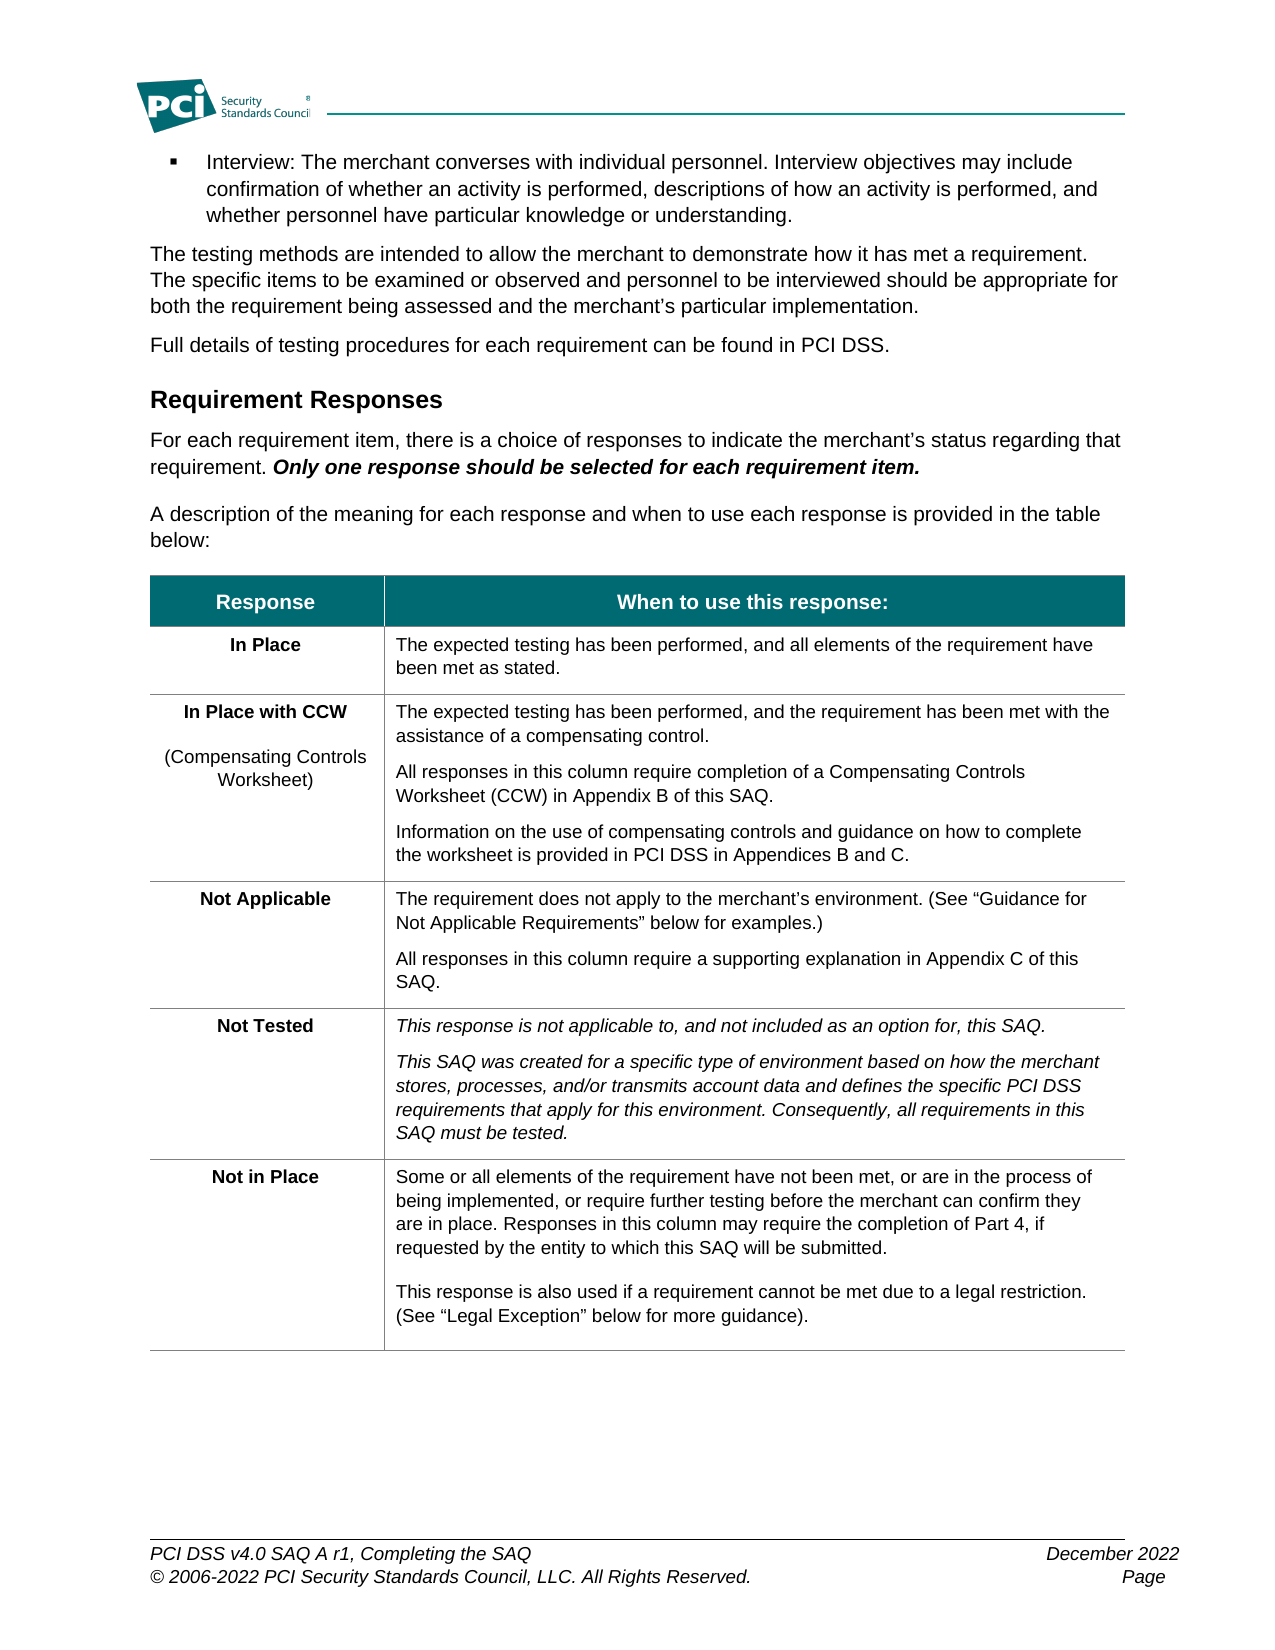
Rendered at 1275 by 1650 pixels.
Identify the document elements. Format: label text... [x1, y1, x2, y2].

table_cell In Place with CCW (Compensating Controls Worksheet) [150, 695, 384, 881]
table_cell The expected testing has been performed, and all elements of the requirement have been met as stated. [385, 627, 1125, 694]
table_cell The requirement does not apply to the merchant’s environment. (See “Guidance for Not Applicable Requirements” below for examples.) All responses in this column require a supporting explanation in Appendix C of this SAQ. [385, 882, 1125, 1008]
text A description of the meaning for each response and when to use each response is provided in the table below: [150, 502, 1125, 552]
table_cell Not Tested [150, 1009, 384, 1159]
table_cell Some or all elements of the requirement have not been met, or are in the process of being implemented, or require further testing before the merchant can confirm they are in place. Responses in this column may require the completion of Part 4, if requested by the entity to which this SAQ will be submitted. This response is also used if a requirement cannot be met due to a legal restriction. (See “Legal Exception” below for more guidance). [385, 1160, 1125, 1350]
subtitle Requirement Responses [150, 384, 1125, 413]
text The testing methods are intended to allow the merchant to demonstrate how it has met a requirement. The specific items to be examined or observed and personnel to be interviewed should be appropriate for both the requirement being assessed and the merchant’s particular implementation. [150, 242, 1125, 318]
table_cell This response is not applicable to, and not included as an option for, this SAQ. This SAQ was created for a specific type of environment based on how the merchant stores, processes, and/or transmits account data and defines the specific PCI DSS requirements that apply for this environment. Consequently, all requirements in this SAQ must be tested. [385, 1009, 1125, 1159]
table_header Response [150, 576, 384, 626]
picture [136, 79, 311, 133]
table_cell The expected testing has been performed, and the requirement has been met with the assistance of a compensating control. All responses in this column require completion of a Compensating Controls Worksheet (CCW) in Appendix B of this SAQ. Information on the use of compensating controls and guidance on how to complete the worksheet is provided in PCI DSS in Appendices B and C. [385, 695, 1125, 881]
table_cell Not in Place [150, 1160, 384, 1350]
text Full details of testing procedures for each requirement can be found in PCI DSS. [150, 333, 1125, 357]
table_header When to use this response: [385, 576, 1125, 626]
list Interview: The merchant converses with individual personnel. Interview objectives may include confirmation of whether an activity is performed, descriptions of how an activity is performed, and whether personnel have particular knowledge or understanding. [169, 150, 1125, 227]
table_cell In Place [150, 627, 384, 694]
table_cell Not Applicable [150, 882, 384, 1008]
text For each requirement item, there is a choice of responses to indicate the merchant’s status regarding that requirement. Only one response should be selected for each requirement item. [150, 428, 1125, 478]
